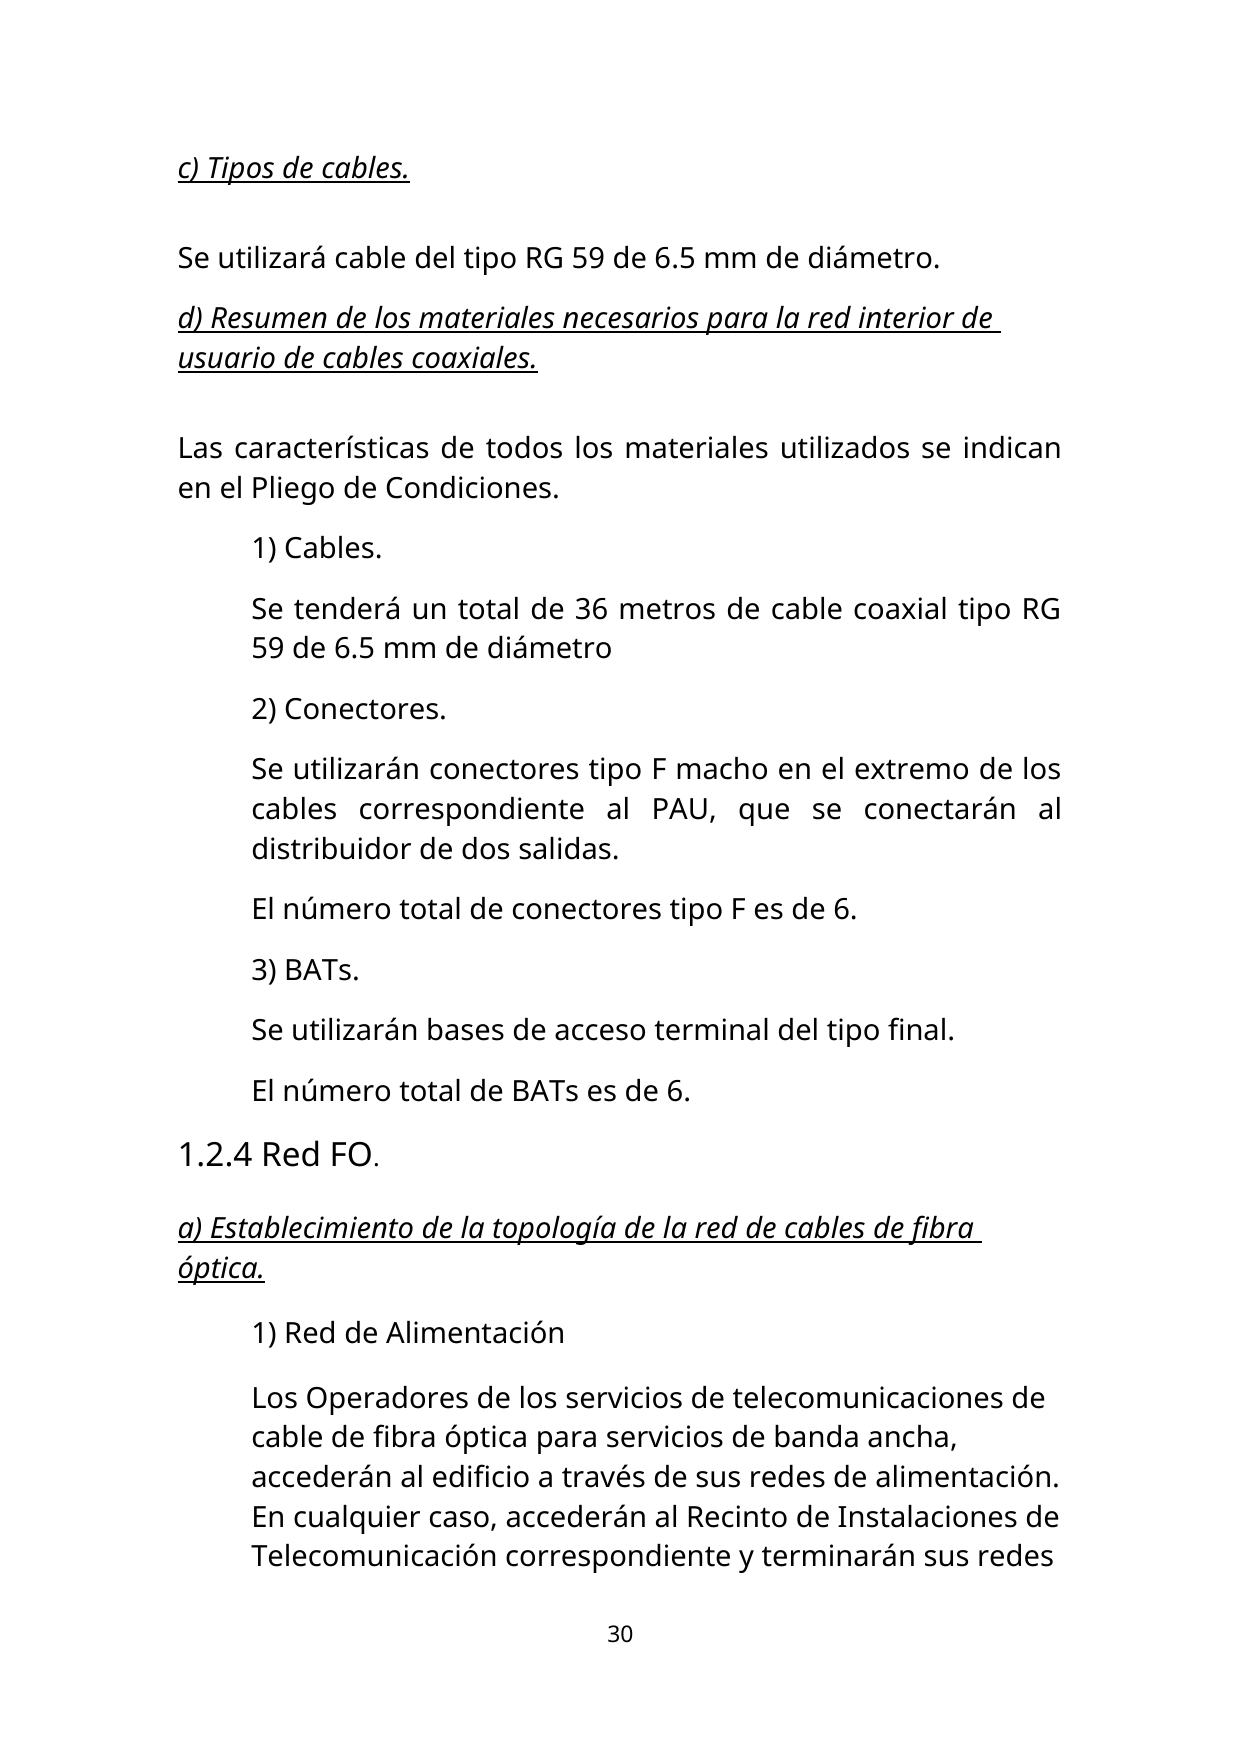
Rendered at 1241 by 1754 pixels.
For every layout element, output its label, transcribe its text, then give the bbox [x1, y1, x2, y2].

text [251, 1377, 1063, 1575]
text Se utilizarán bases de acceso terminal del tipo final. [177, 1009, 1063, 1049]
text 1) Cables. [177, 527, 1063, 567]
text Se tenderá un total de 36 metros de cable coaxial tipo RG 59 de 6.5 mm de diámetro [251, 588, 1063, 667]
text El número total de BATs es de 6. [177, 1070, 1063, 1110]
text 3) BATs. [177, 949, 1063, 989]
text 2) Conectores. [177, 688, 1063, 728]
subtitle c) Tipos de cables. [177, 148, 1063, 187]
text Se utilizará cable del tipo RG 59 de 6.5 mm de diámetro. [177, 237, 1063, 277]
text Las características de todos los materiales utilizados se indican en el Pliego de Condiciones. [177, 427, 1063, 507]
text 1) Red de Alimentación [177, 1312, 1063, 1352]
subtitle d) Resumen de los materiales necesarios para la red interior de usuario de cables coaxiales. [177, 298, 1063, 377]
text El número total de conectores tipo F es de 6. [177, 888, 1063, 928]
text Se utilizarán conectores tipo F macho en el extremo de los cables correspondiente al PAU, que se conectarán al distribuidor de dos salidas. [251, 749, 1063, 868]
subtitle a) Establecimiento de la topología de la red de cables de fibra óptica. [177, 1208, 1063, 1287]
subtitle 1.2.4 Red FO. [177, 1131, 1063, 1176]
